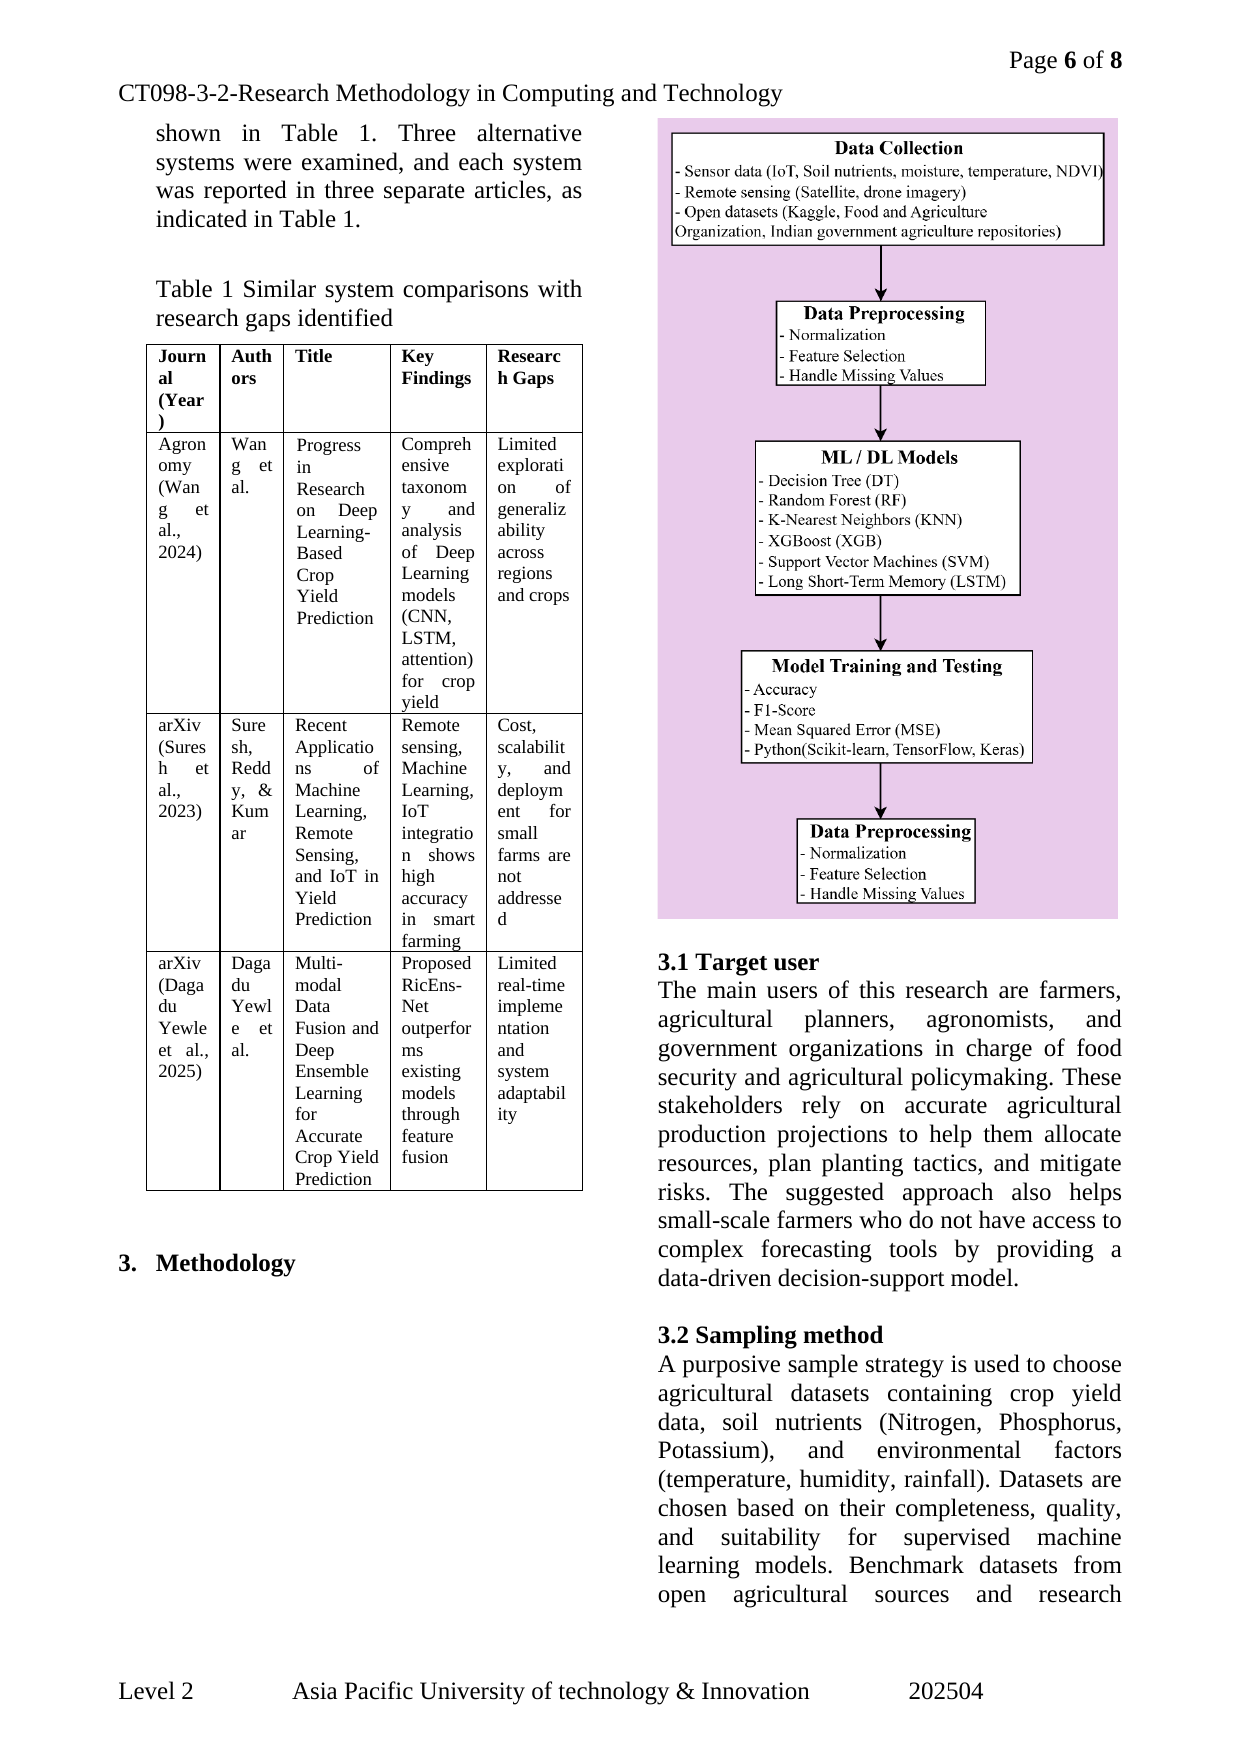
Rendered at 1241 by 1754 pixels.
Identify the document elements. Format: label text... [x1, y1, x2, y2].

table_header Research Gaps [487, 345, 582, 432]
table_header Key Findings [391, 345, 486, 432]
list Methodology [118, 1248, 583, 1277]
table_cell Limited real-time implementation and system adaptability [487, 952, 582, 1189]
text 3.1 Target user [658, 947, 1122, 976]
table_header Authors [221, 345, 283, 432]
table_cell Suresh, Reddy, & Kumar [221, 714, 283, 951]
table_cell Limited exploration of generalizability across regions and crops [487, 433, 582, 713]
picture [657, 118, 1118, 919]
table_header Journal (Year) [147, 345, 219, 432]
table_cell Wang et al. [221, 433, 283, 713]
table_cell Dagadu Yewle et al. [221, 952, 283, 1189]
table_cell arXiv (Suresh et al., 2023) [147, 714, 219, 951]
table_cell Remote sensing, Machine Learning, IoT integration shows high accuracy in smart farming [391, 714, 486, 951]
table_cell Agronomy (Wang et al., 2024) [147, 433, 219, 713]
table_cell Multi-modal Data Fusion and Deep Ensemble Learning for Accurate Crop Yield Prediction [284, 952, 390, 1189]
table_cell [284, 433, 390, 713]
table_cell Cost, scalability, and deployment for small farms are not addressed [487, 714, 582, 951]
table_cell arXiv (Dagadu Yewle et al., 2025) [147, 952, 219, 1189]
text The main users of this research are farmers, agricultural planners, agronomists, and government organizations in charge of food security and agricultural policymaking. These stakeholders rely on accurate agricultural production projections to help them allocate resources, plan planting tactics, and mitigate risks. The suggested approach also helps small-scale farmers who do not have access to complex forecasting tools by providing a data-driven decision-support model. [658, 976, 1122, 1292]
table_cell Comprehensive taxonomy and analysis of Deep Learning models (CNN, LSTM, attention) for crop yield [391, 433, 486, 713]
table_cell Proposed RicEns-Net outperforms existing models through feature fusion [391, 952, 486, 1189]
table_header Title [284, 345, 390, 432]
table_cell Recent Applications of Machine Learning, Remote Sensing, and IoT in Yield Prediction [284, 714, 390, 951]
text 3.2 Sampling method [658, 1321, 1122, 1349]
text Table 1 Similar system comparisons with research gaps identified [156, 274, 583, 332]
